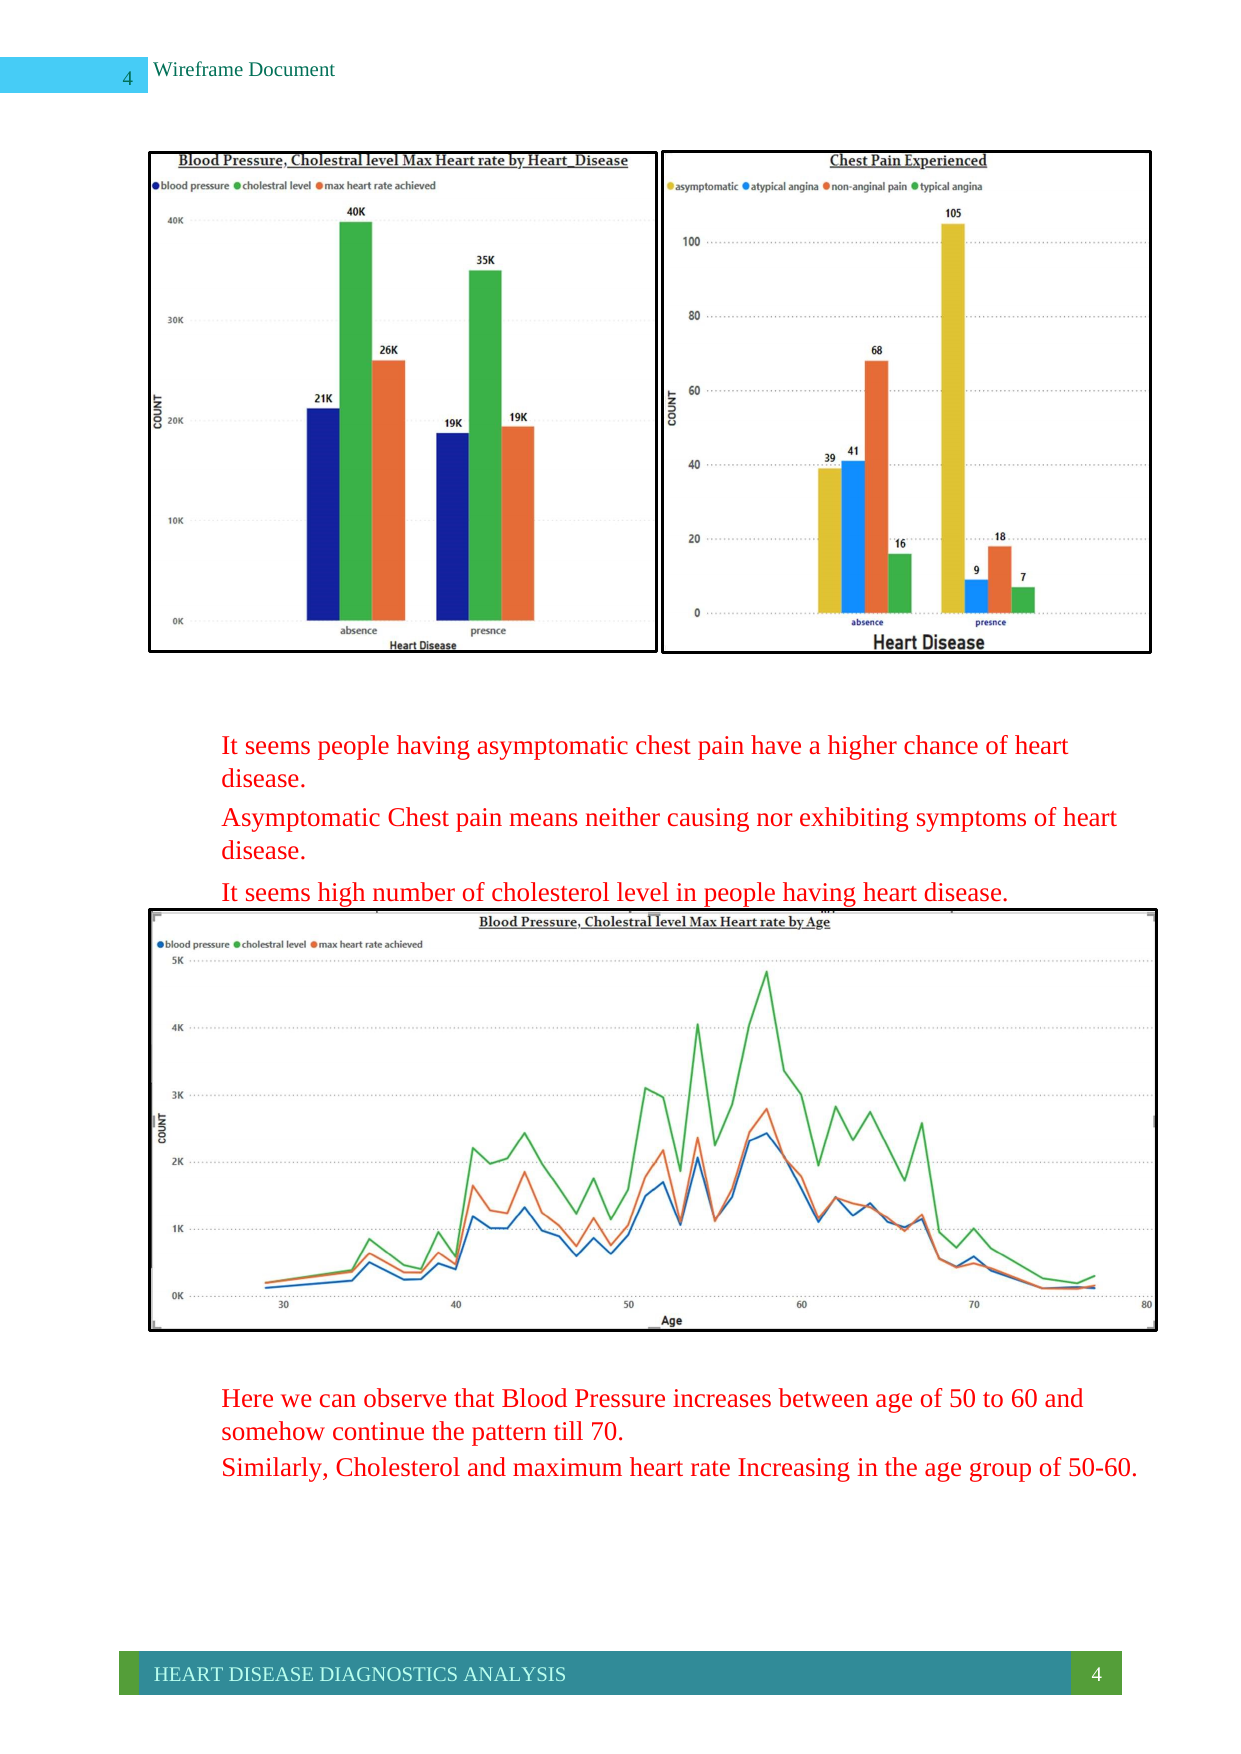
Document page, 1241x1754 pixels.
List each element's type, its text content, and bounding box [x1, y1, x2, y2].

list Here we can observe that Blood Pressure increases between age of 50 to 60 and somehow continue the pattern till 70. [184, 1381, 1152, 1446]
list Similarly, Cholesterol and maximum heart rate Increasing in the age group of 50-60. [184, 1449, 1152, 1482]
picture [151, 911, 1155, 1329]
list It seems people having asymptomatic chest pain have a higher chance of heart disease. [184, 727, 1152, 793]
picture [664, 153, 1149, 651]
list Asymptomatic Chest pain means neither causing nor exhibiting symptoms of heart disease. [184, 799, 1152, 865]
picture [151, 154, 655, 650]
list It seems high number of cholesterol level in people having heart disease. [184, 874, 1152, 907]
